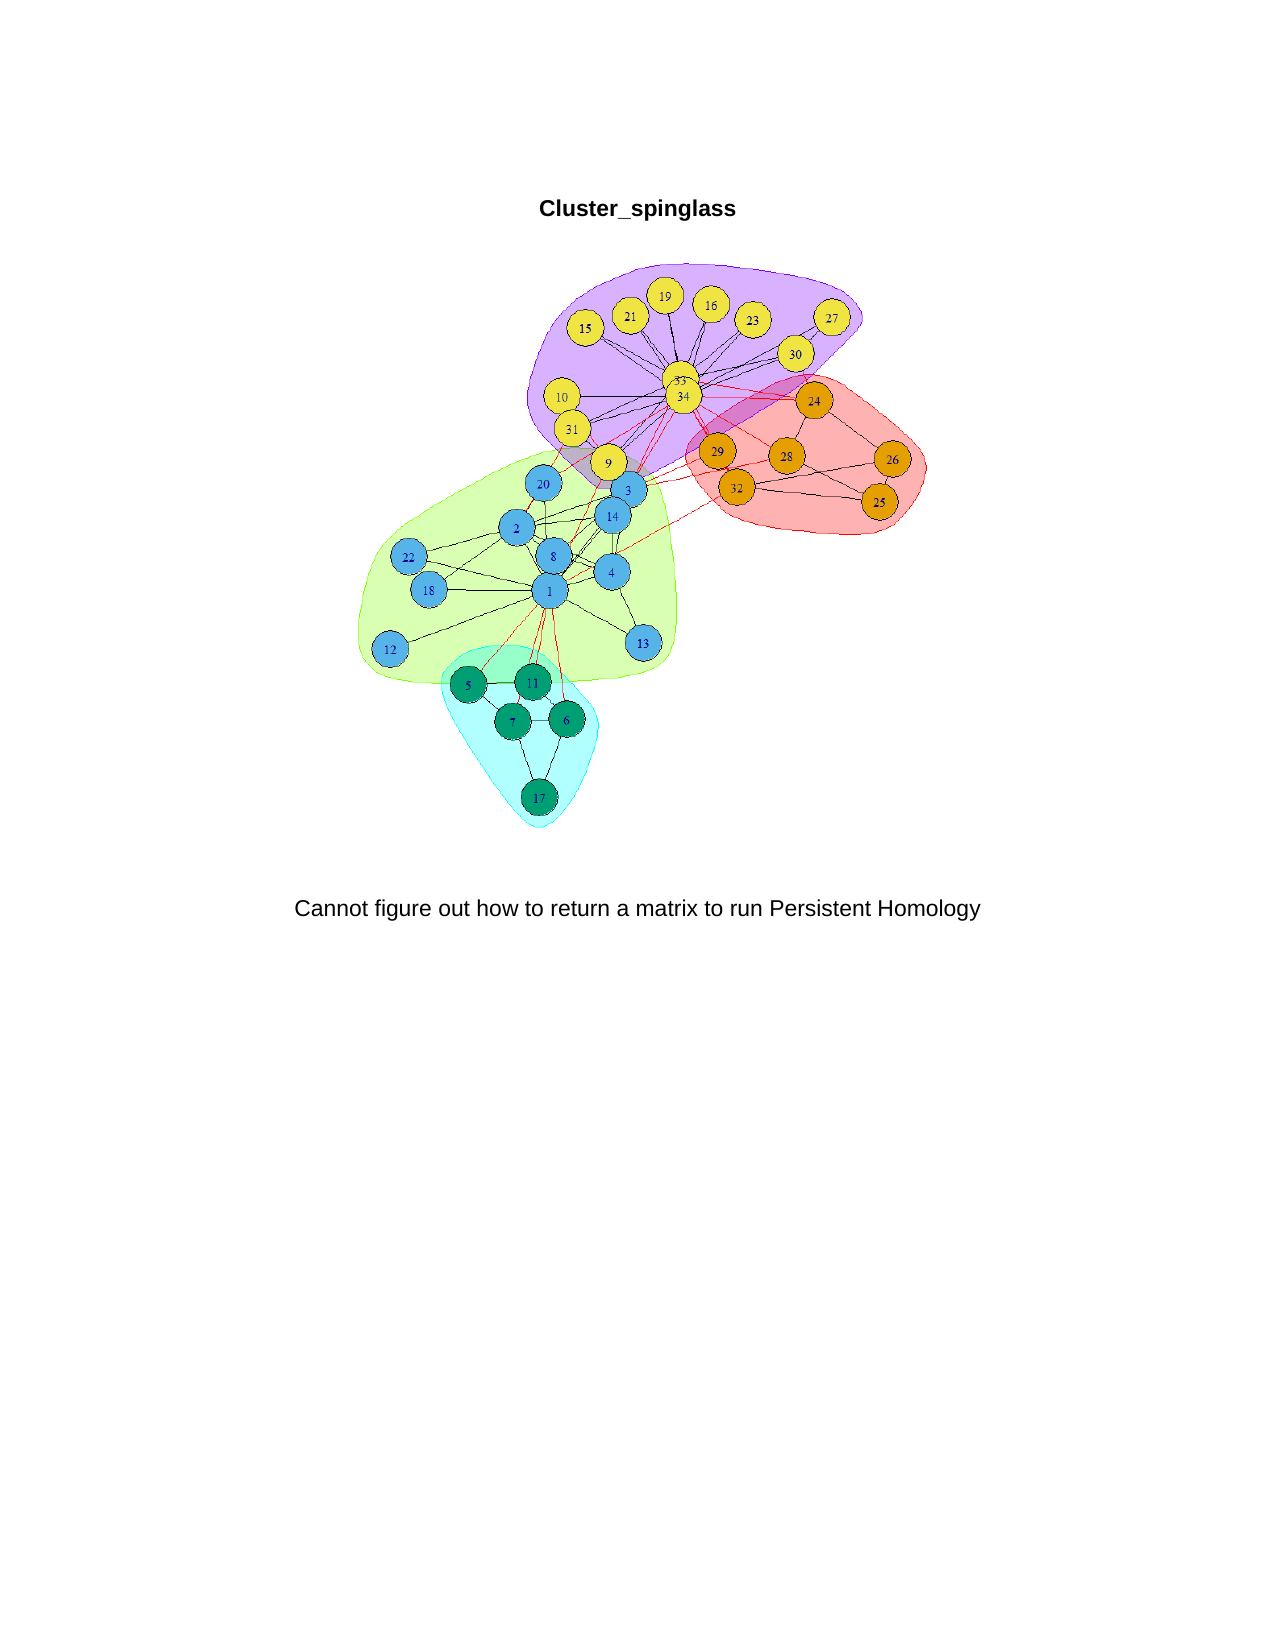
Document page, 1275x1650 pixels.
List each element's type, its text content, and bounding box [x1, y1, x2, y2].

picture [338, 240, 937, 832]
text Cannot figure out how to return a matrix to run Persistent Homology [150, 895, 1125, 922]
text Cluster_spinglass [150, 195, 1125, 221]
